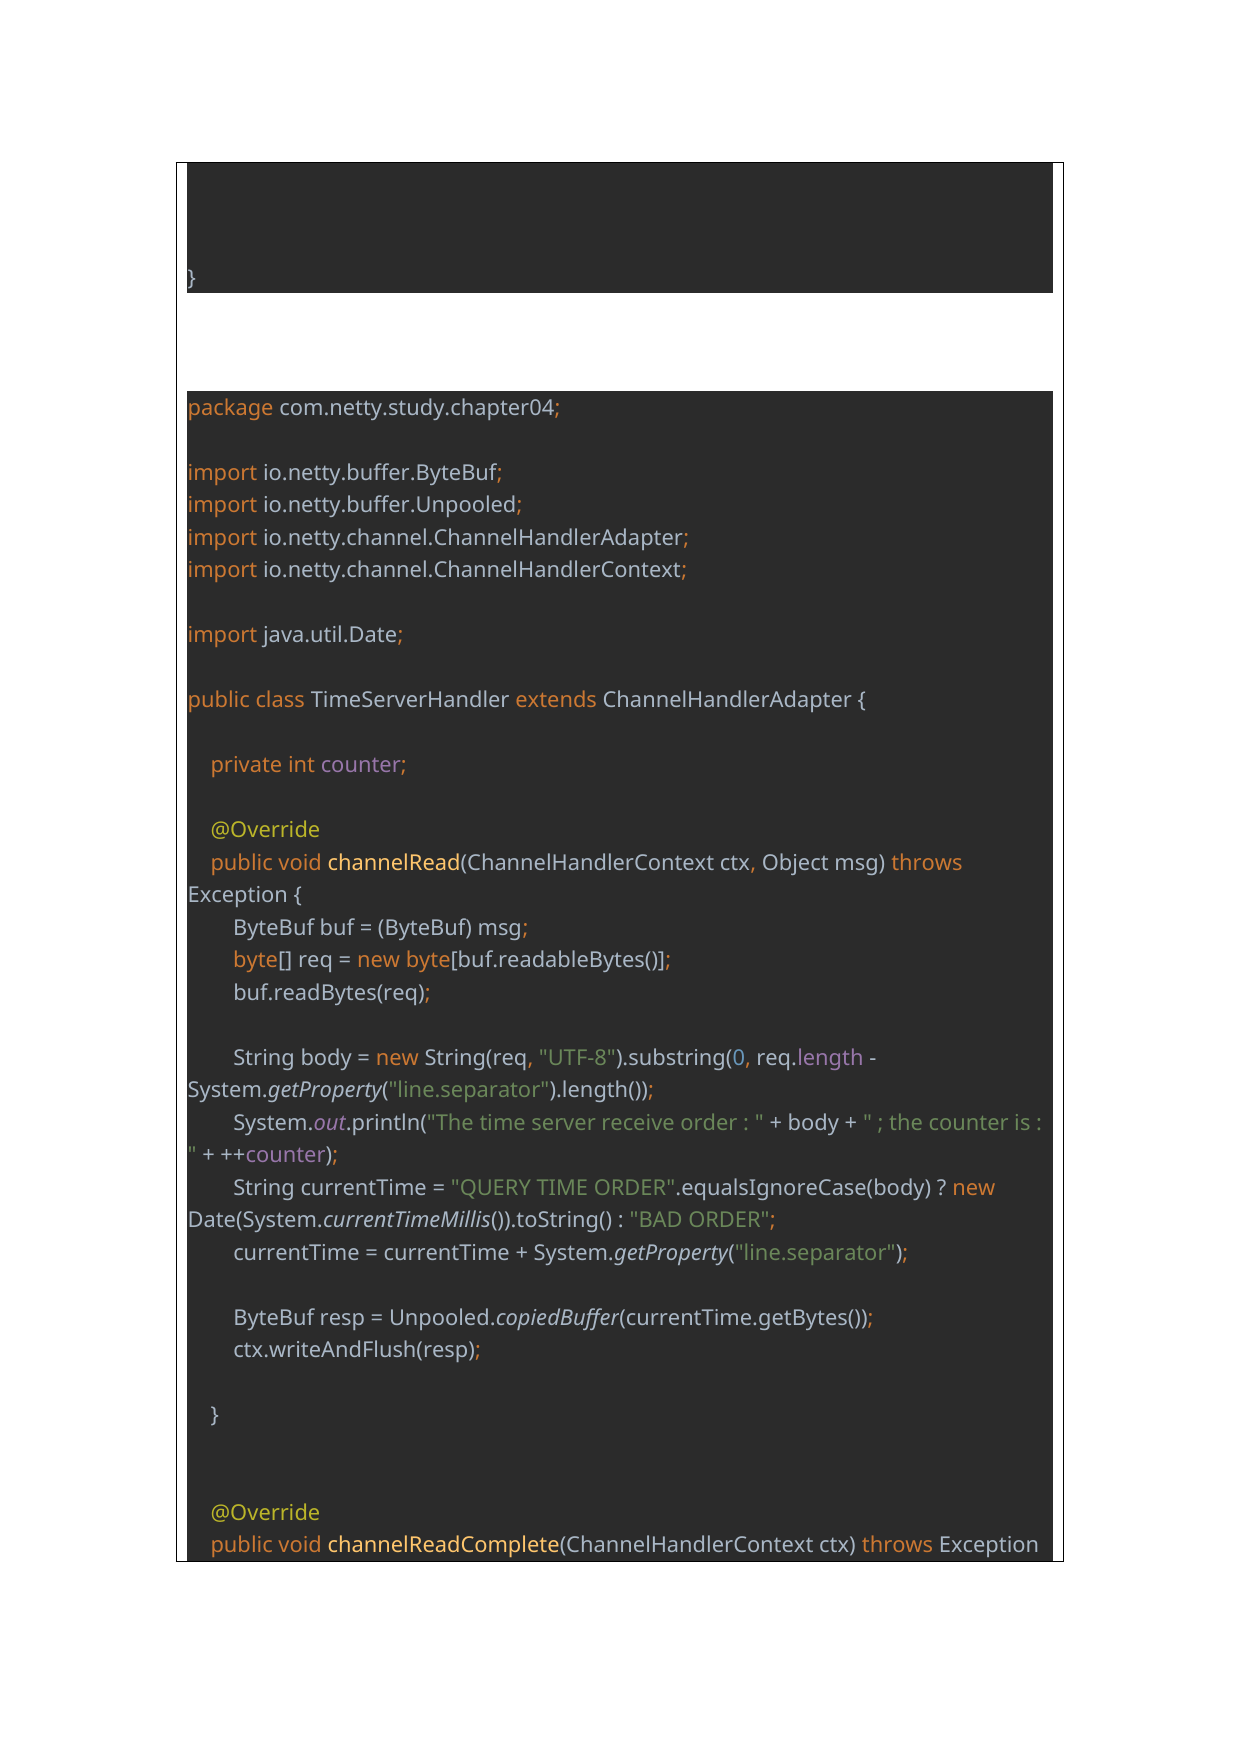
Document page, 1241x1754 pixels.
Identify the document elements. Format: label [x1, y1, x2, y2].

table_header [177, 163, 1063, 1561]
